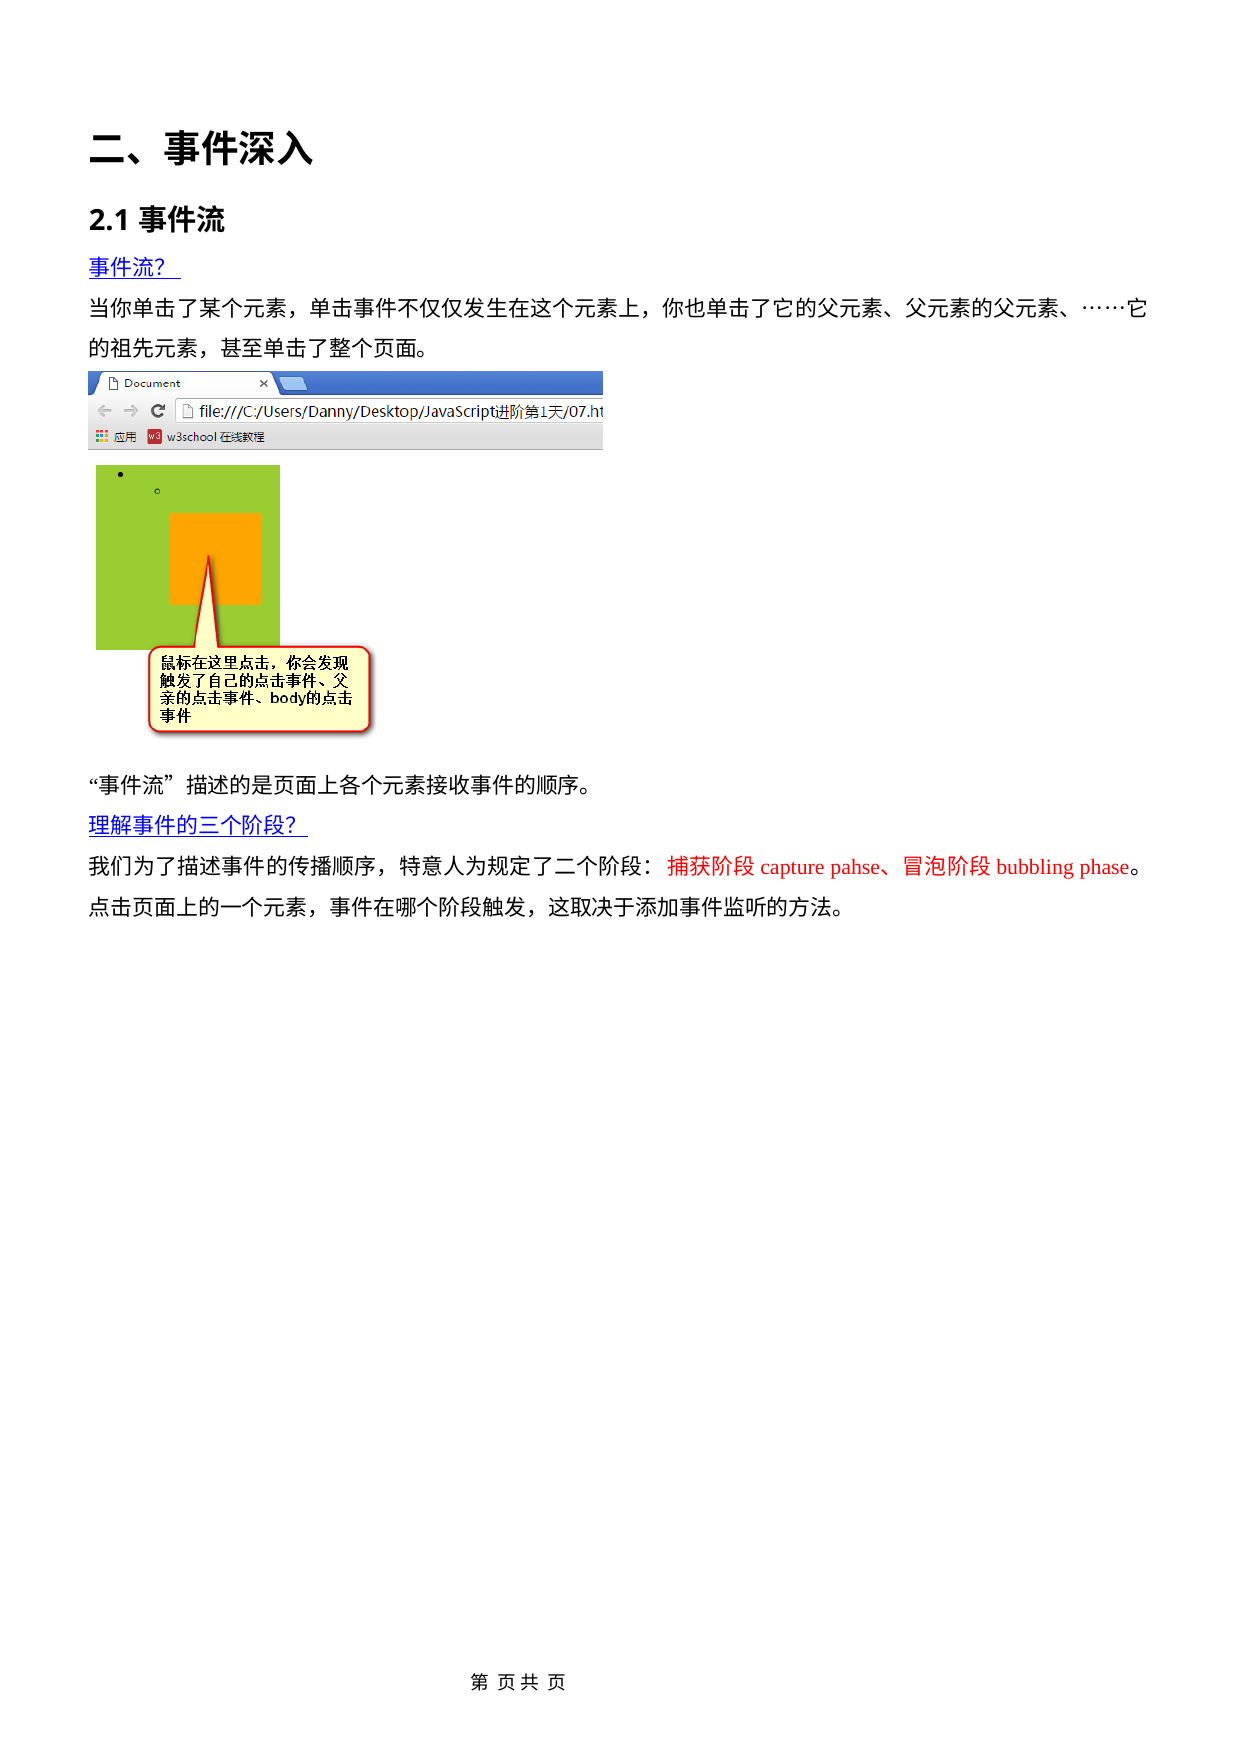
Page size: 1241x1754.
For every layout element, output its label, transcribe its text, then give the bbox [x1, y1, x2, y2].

subtitle 二、事件深入 [88, 113, 1152, 178]
text 当你单击了某个元素，单击事件不仅仅发生在这个元素上，你也单击了它的父元素、父元素的父元素、……它的祖先元素，甚至单击了整个页面。 [88, 290, 1152, 363]
subtitle 2.1 事件流 [88, 185, 1152, 250]
text 理解事件的三个阶段？ [88, 808, 1152, 841]
text 事件流？ [88, 250, 1152, 282]
picture [88, 371, 603, 752]
text 我们为了描述事件的传播顺序，特意人为规定了二个阶段：捕获阶段capture pahse、冒泡阶段bubbling phase。点击页面上的一个元素，事件在哪个阶段触发，这取决于添加事件监听的方法。 [88, 848, 1152, 922]
text “事件流”描述的是页面上各个元素接收事件的顺序。 [88, 768, 1152, 800]
